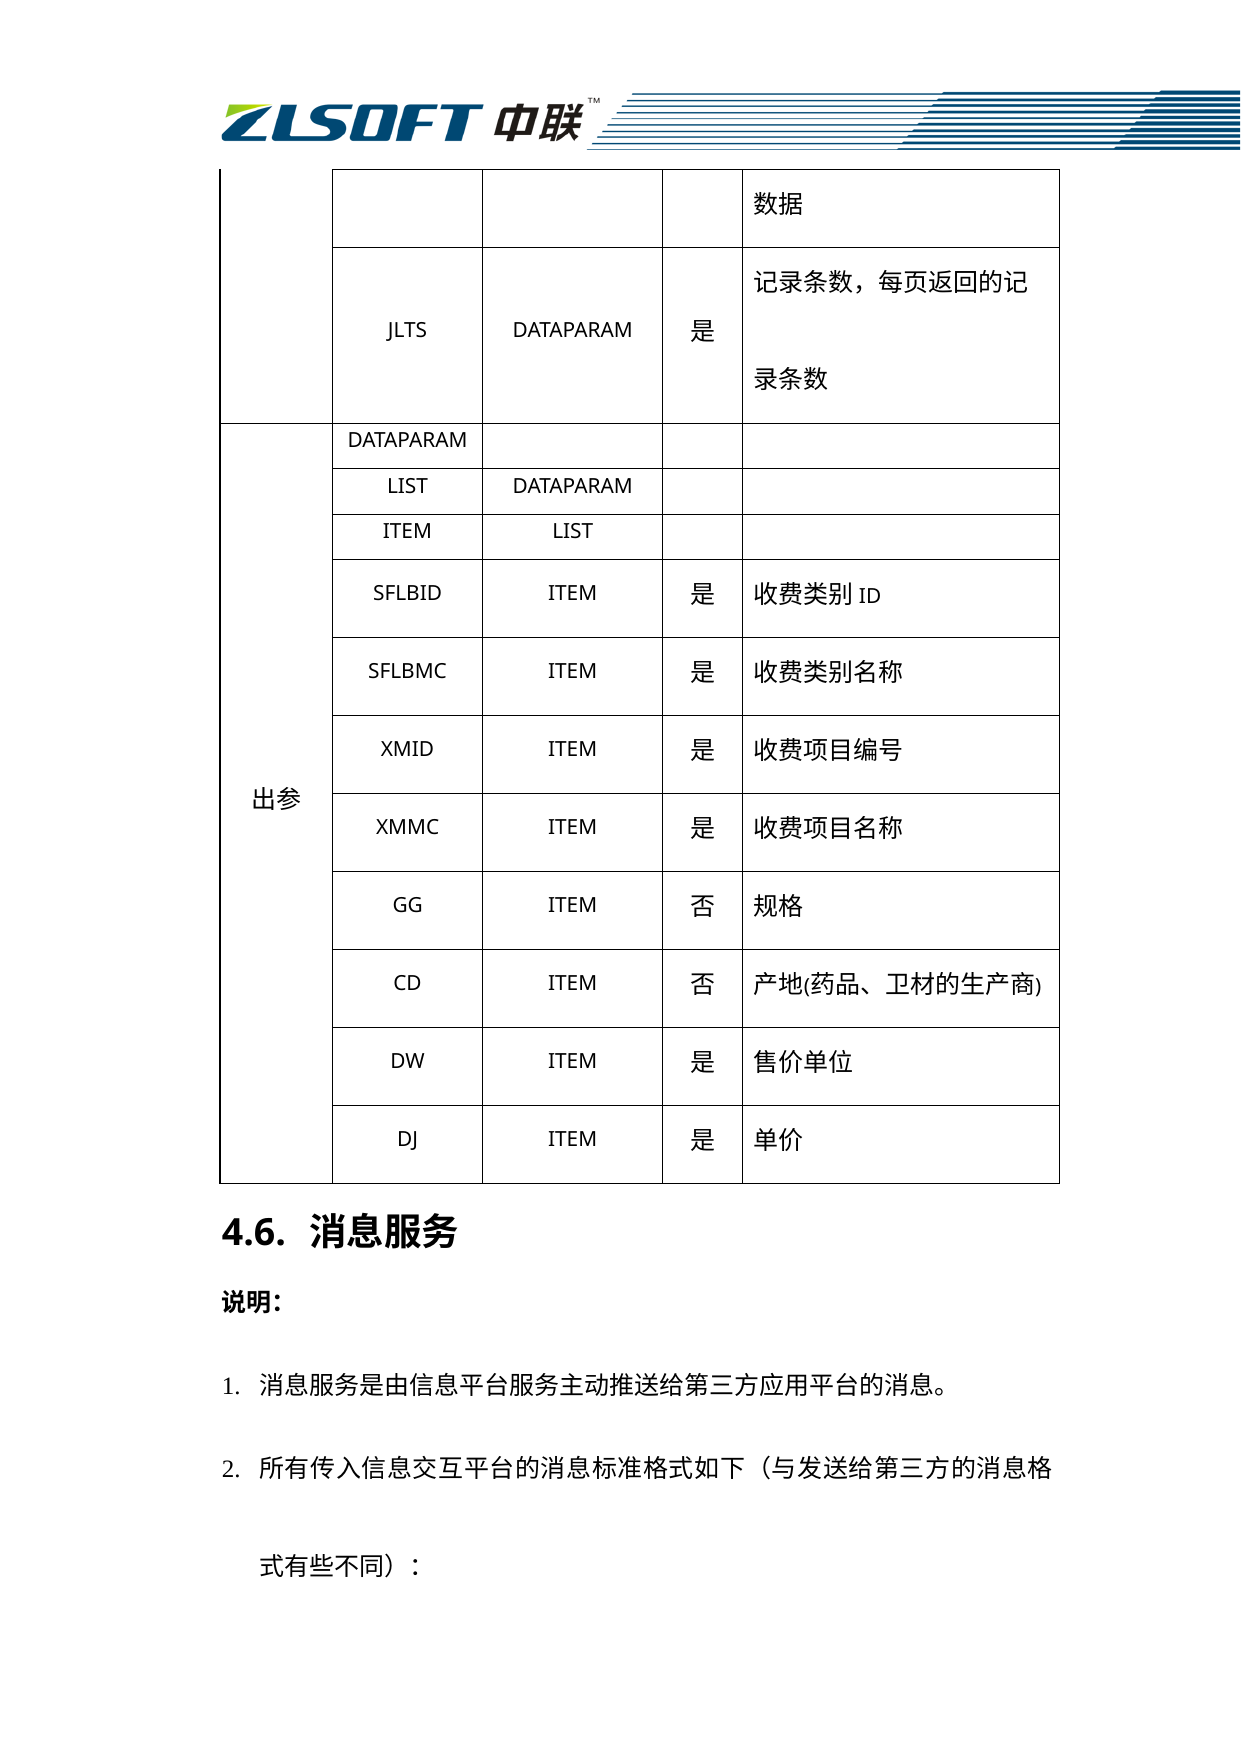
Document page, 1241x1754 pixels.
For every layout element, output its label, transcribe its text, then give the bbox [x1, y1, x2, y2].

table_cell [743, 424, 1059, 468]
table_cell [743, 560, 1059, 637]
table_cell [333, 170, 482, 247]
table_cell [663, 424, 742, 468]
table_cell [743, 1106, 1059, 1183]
subtitle 消息服务 [222, 1197, 1053, 1262]
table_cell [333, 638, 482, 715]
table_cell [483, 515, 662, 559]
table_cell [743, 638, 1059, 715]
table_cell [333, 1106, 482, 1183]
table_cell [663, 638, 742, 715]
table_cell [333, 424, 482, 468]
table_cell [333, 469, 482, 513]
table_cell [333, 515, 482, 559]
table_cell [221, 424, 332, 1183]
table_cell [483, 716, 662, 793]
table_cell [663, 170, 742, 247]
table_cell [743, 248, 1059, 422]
text 说明： [222, 1268, 1053, 1333]
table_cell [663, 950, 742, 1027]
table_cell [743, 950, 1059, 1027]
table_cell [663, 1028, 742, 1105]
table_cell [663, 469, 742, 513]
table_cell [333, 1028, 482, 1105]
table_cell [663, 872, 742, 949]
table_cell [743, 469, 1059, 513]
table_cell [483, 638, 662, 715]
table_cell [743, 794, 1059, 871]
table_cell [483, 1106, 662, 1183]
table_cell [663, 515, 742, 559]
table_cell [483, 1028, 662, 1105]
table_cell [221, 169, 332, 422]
picture [221, 88, 1241, 150]
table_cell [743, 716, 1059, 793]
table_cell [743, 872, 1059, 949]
list 消息服务是由信息平台服务主动推送给第三方应用平台的消息。 [222, 1351, 1053, 1416]
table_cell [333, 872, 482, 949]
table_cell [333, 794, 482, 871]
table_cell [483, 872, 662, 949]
list 所有传入信息交互平台的消息标准格式如下（与发送给第三方的消息格式有些不同）： [222, 1434, 1053, 1597]
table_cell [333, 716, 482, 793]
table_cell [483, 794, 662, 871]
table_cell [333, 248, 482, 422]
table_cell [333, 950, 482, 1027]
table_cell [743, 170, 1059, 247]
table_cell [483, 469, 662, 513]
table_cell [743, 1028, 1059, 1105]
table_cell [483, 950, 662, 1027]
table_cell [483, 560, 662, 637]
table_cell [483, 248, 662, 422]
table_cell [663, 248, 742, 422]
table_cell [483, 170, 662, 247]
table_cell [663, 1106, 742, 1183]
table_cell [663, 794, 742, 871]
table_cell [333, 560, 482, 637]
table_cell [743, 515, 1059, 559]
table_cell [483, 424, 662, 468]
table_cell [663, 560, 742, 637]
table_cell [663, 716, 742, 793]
